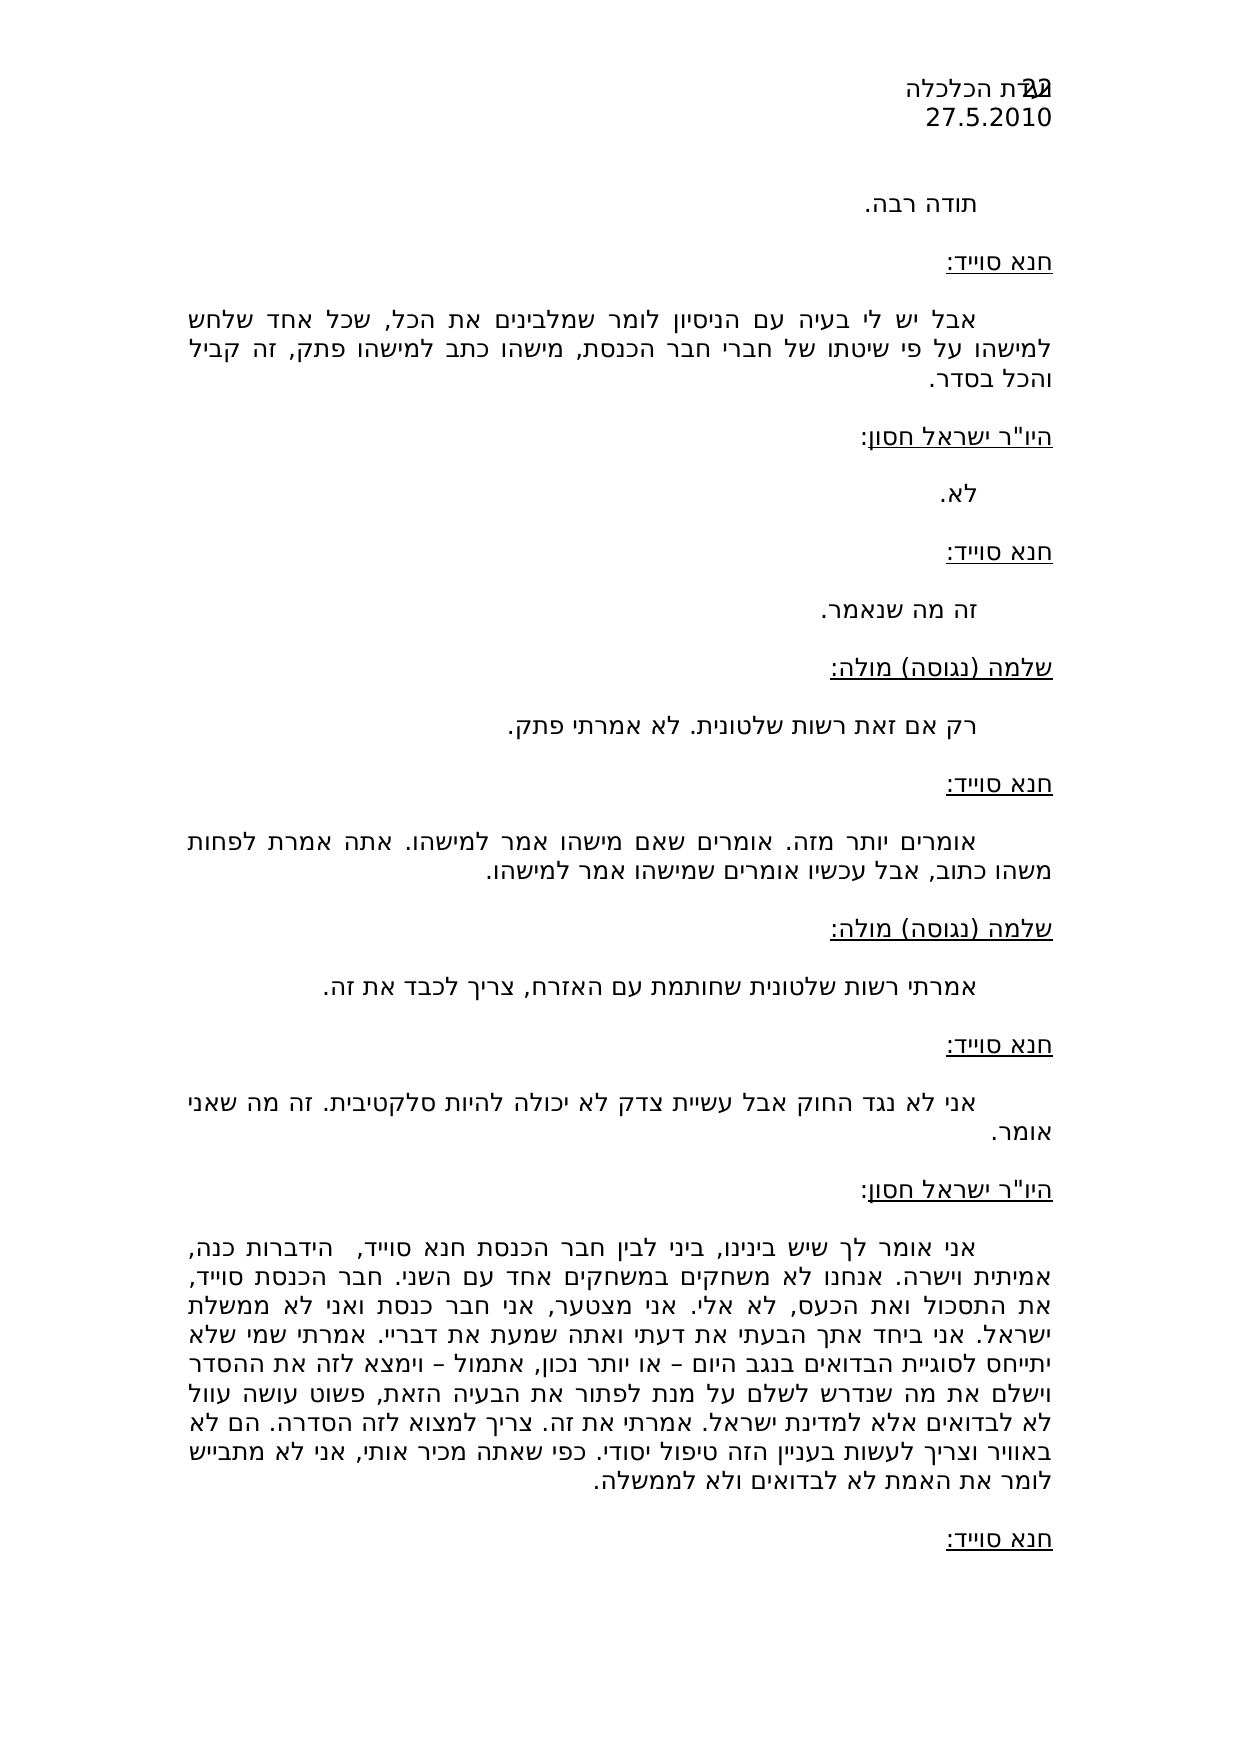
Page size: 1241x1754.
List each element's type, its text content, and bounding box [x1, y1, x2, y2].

text אומרים יותר מזה. אומרים שאם מישהו אמר למישהו. אתה אמרת לפחות משהו כתוב, אבל עכשיו אומרים שמישהו אמר למישהו. [187, 827, 1053, 885]
text אבל יש לי בעיה עם הניסיון לומר שמלבינים את הכל, שכל אחד שלחש למישהו על פי שיטתו של חברי חבר הכנסת, מישהו כתב למישהו פתק, זה קביל והכל בסדר. [187, 305, 1053, 393]
text חנא סוייד: [187, 769, 1053, 798]
text חנא סוייד: [187, 1524, 1053, 1553]
text אני אומר לך שיש בינינו, ביני לבין חבר הכנסת חנא סוייד, הידברות כנה, אמיתית וישרה. אנחנו לא משחקים במשחקים אחד עם השני. חבר הכנסת סוייד, את התסכול ואת הכעס, לא אלי. אני מצטער, אני חבר כנסת ואני לא ממשלת ישראל. אני ביחד אתך הבעתי את דעתי ואתה שמעת את דבריי. אמרתי שמי שלא יתייחס לסוגיית הבדואים בנגב היום – או יותר נכון, אתמול – וימצא לזה את ההסדר וישלם את מה שנדרש לשלם על מנת לפתור את הבעיה הזאת, פשוט עושה עוול לא לבדואים אלא למדינת ישראל. אמרתי את זה. צריך למצוא לזה הסדרה. הם לא באוויר וצריך לעשות בעניין הזה טיפול יסודי. כפי שאתה מכיר אותי, אני לא מתבייש לומר את האמת לא לבדואים ולא לממשלה. [187, 1233, 1053, 1495]
text היו"ר ישראל חסון: [187, 1175, 1053, 1204]
text זה מה שנאמר. [187, 595, 1053, 624]
text חנא סוייד: [187, 537, 1053, 567]
text שלמה (נגוסה) מולה: [187, 914, 1053, 943]
text תודה רבה. [187, 189, 1053, 219]
text לא. [187, 479, 1053, 509]
text אמרתי רשות שלטונית שחותמת עם האזרח, צריך לכבד את זה. [187, 972, 1053, 1001]
text רק אם זאת רשות שלטונית. לא אמרתי פתק. [187, 711, 1053, 740]
text היו"ר ישראל חסון: [187, 422, 1053, 451]
text אני לא נגד החוק אבל עשיית צדק לא יכולה להיות סלקטיבית. זה מה שאני אומר. [187, 1088, 1053, 1146]
text חנא סוייד: [187, 247, 1053, 277]
text שלמה (נגוסה) מולה: [187, 653, 1053, 682]
text חנא סוייד: [187, 1030, 1053, 1059]
